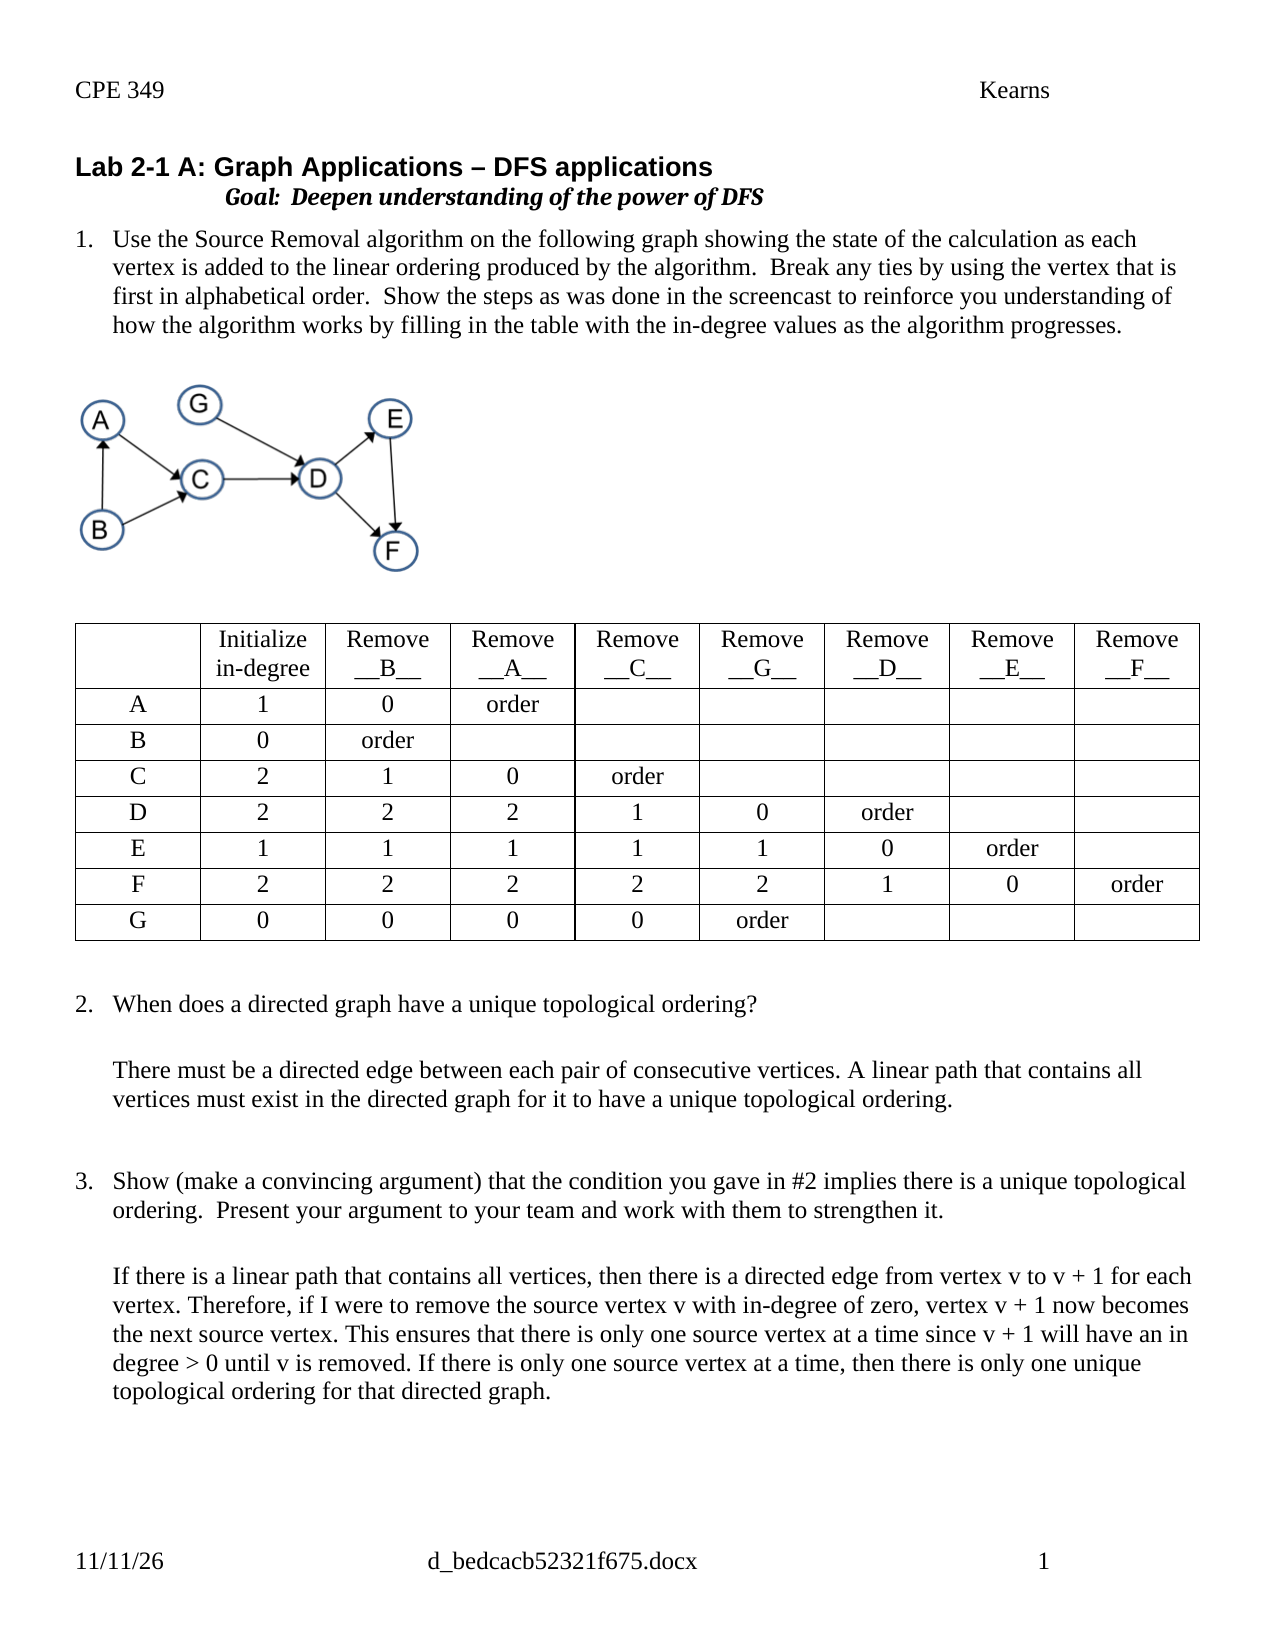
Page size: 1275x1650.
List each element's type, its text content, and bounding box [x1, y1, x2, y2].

picture [75, 380, 419, 582]
table_cell [576, 689, 699, 724]
table_cell 1 [201, 689, 325, 724]
table_cell 0 [576, 905, 699, 940]
table_cell order [1075, 869, 1199, 904]
table_cell 2 [326, 869, 450, 904]
table_cell A [76, 689, 200, 724]
table_cell [825, 905, 949, 940]
table_cell G [76, 905, 200, 940]
table_header Initialize in-degree [201, 624, 325, 688]
table_header Remove __G__ [700, 624, 824, 688]
table_cell 2 [451, 797, 574, 832]
table_cell order [576, 761, 699, 796]
table_cell D [76, 797, 200, 832]
list Show (make a convincing argument) that the condition you gave in #2 implies there is a unique topological ordering. Present your argument to your team and work with them to strengthen it. [75, 1166, 1200, 1224]
table_cell 1 [326, 761, 450, 796]
list When does a directed graph have a unique topological ordering? [75, 989, 1200, 1018]
table_header Remove __A__ [451, 624, 574, 688]
table_cell [825, 761, 949, 796]
table_header Remove __F__ [1075, 624, 1199, 688]
table_cell [950, 905, 1074, 940]
table_cell [576, 725, 699, 760]
table_cell [950, 725, 1074, 760]
table_cell 0 [201, 905, 325, 940]
table_cell 1 [700, 833, 824, 868]
table_header Remove __B__ [326, 624, 450, 688]
table_cell 2 [201, 869, 325, 904]
table_cell 1 [576, 797, 699, 832]
table_cell 1 [326, 833, 450, 868]
table_cell 0 [451, 761, 574, 796]
table_cell 2 [451, 869, 574, 904]
table_header Remove __E__ [950, 624, 1074, 688]
table_cell E [76, 833, 200, 868]
list There must be a directed edge between each pair of consecutive vertices. A linear path that contains all vertices must exist in the directed graph for it to have a unique topological ordering. [112, 1055, 1200, 1113]
table_cell 2 [326, 797, 450, 832]
table_cell [1075, 833, 1199, 868]
table_cell 0 [700, 797, 824, 832]
table_cell [950, 689, 1074, 724]
table_cell [1075, 761, 1199, 796]
table_cell 0 [326, 689, 450, 724]
table_cell C [76, 761, 200, 796]
table_cell 2 [201, 797, 325, 832]
table_cell order [326, 725, 450, 760]
table_cell 2 [700, 869, 824, 904]
table_cell 0 [950, 869, 1074, 904]
table_cell B [76, 725, 200, 760]
table_cell [1075, 905, 1199, 940]
table_cell order [451, 689, 574, 724]
table_cell [1075, 689, 1199, 724]
table_cell 0 [326, 905, 450, 940]
table_header Remove __C__ [576, 624, 699, 688]
table_cell [1075, 797, 1199, 832]
table_cell [700, 689, 824, 724]
table_cell [950, 761, 1074, 796]
table_header [76, 624, 200, 688]
table_cell 1 [201, 833, 325, 868]
table_cell 2 [201, 761, 325, 796]
list If there is a linear path that contains all vertices, then there is a directed edge from vertex v to v + 1 for each vertex. Therefore, if I were to remove the source vertex v with in-degree of zero, vertex v + 1 now becomes the next source vertex. This ensures that there is only one source vertex at a time since v + 1 will have an in degree > 0 until v is removed. If there is only one source vertex at a time, then there is only one unique topological ordering for that directed graph. [112, 1261, 1200, 1405]
table_cell [950, 797, 1074, 832]
table_cell [451, 725, 574, 760]
table_cell order [825, 797, 949, 832]
list Lab 2-1 A: Graph Applications – DFS applications Goal: Deepen understanding of the power of DFS [75, 151, 1200, 211]
table_cell [700, 761, 824, 796]
table_header Remove __D__ [825, 624, 949, 688]
table_cell order [700, 905, 824, 940]
table_cell 2 [576, 869, 699, 904]
table_cell 0 [825, 833, 949, 868]
table_cell F [76, 869, 200, 904]
table_cell [1075, 725, 1199, 760]
table_cell 0 [451, 905, 574, 940]
list Use the Source Removal algorithm on the following graph showing the state of the calculation as each vertex is added to the linear ordering produced by the algorithm. Break any ties by using the vertex that is first in alphabetical order. Show the steps as was done in the screencast to reinforce you understanding of how the algorithm works by filling in the table with the in-degree values as the algorithm progresses. [75, 224, 1200, 339]
table_cell 1 [576, 833, 699, 868]
table_cell 1 [825, 869, 949, 904]
table_cell [825, 689, 949, 724]
table_cell [825, 725, 949, 760]
table_cell [700, 725, 824, 760]
table_cell order [950, 833, 1074, 868]
table_cell 1 [451, 833, 574, 868]
table_cell 0 [201, 725, 325, 760]
